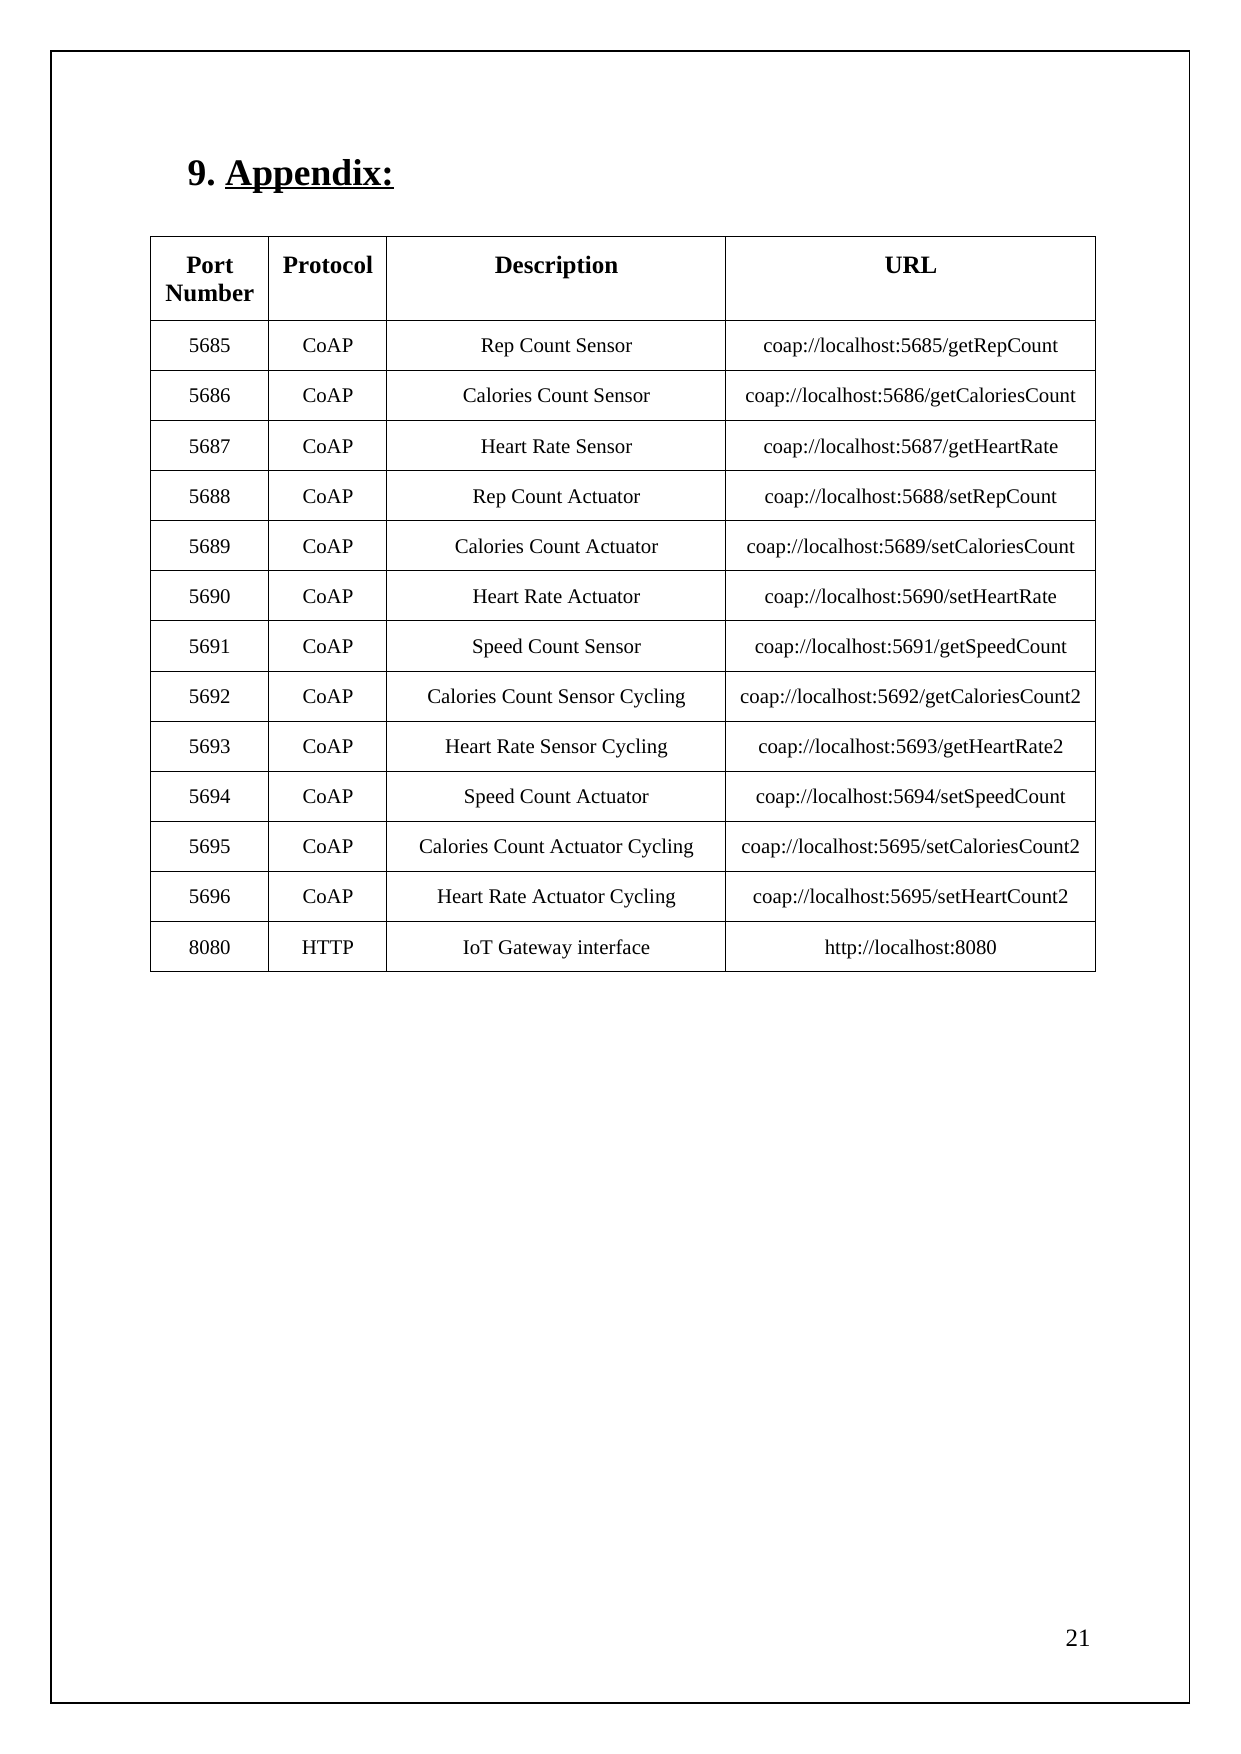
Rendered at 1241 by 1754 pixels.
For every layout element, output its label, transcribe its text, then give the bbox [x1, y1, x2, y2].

table_cell coap://localhost:5694/setSpeedCount [726, 772, 1095, 821]
table_header Port Number [151, 237, 268, 320]
table_cell coap://localhost:5692/getCaloriesCount2 [726, 672, 1095, 721]
table_cell CoAP [269, 621, 386, 671]
table_cell Calories Count Actuator Cycling [387, 822, 725, 871]
table_header URL [726, 237, 1095, 320]
table_cell coap://localhost:5685/getRepCount [726, 321, 1095, 370]
table_cell 5692 [151, 672, 268, 721]
table_cell CoAP [269, 872, 386, 921]
table_cell coap://localhost:5695/setHeartCount2 [726, 872, 1095, 921]
table_cell coap://localhost:5690/setHeartRate [726, 571, 1095, 620]
table_cell CoAP [269, 371, 386, 420]
table_cell CoAP [269, 571, 386, 620]
table_cell coap://localhost:5695/setCaloriesCount2 [726, 822, 1095, 871]
table_cell Heart Rate Sensor [387, 421, 725, 470]
table_cell Heart Rate Sensor Cycling [387, 722, 725, 771]
table_cell IoT Gateway interface [387, 922, 725, 971]
table_cell coap://localhost:5686/getCaloriesCount [726, 371, 1095, 420]
table_cell CoAP [269, 471, 386, 520]
table_header Description [387, 237, 725, 320]
table_cell CoAP [269, 772, 386, 821]
table_cell 5689 [151, 521, 268, 570]
table_cell 5696 [151, 872, 268, 921]
table_cell coap://localhost:5689/setCaloriesCount [726, 521, 1095, 570]
table_cell 5685 [151, 321, 268, 370]
table_cell 8080 [151, 922, 268, 971]
table_cell Calories Count Sensor [387, 371, 725, 420]
table_cell CoAP [269, 722, 386, 771]
table_cell Speed Count Sensor [387, 621, 725, 671]
table_cell Rep Count Actuator [387, 471, 725, 520]
table_cell 5691 [151, 621, 268, 671]
table_cell Speed Count Actuator [387, 772, 725, 821]
table_cell Calories Count Sensor Cycling [387, 672, 725, 721]
table_cell 5693 [151, 722, 268, 771]
table_cell coap://localhost:5687/getHeartRate [726, 421, 1095, 470]
table_cell 5695 [151, 822, 268, 871]
table_cell coap://localhost:5693/getHeartRate2 [726, 722, 1095, 771]
table_cell Calories Count Actuator [387, 521, 725, 570]
table_cell Heart Rate Actuator [387, 571, 725, 620]
table_cell coap://localhost:5688/setRepCount [726, 471, 1095, 520]
table_cell 5690 [151, 571, 268, 620]
table_cell 5694 [151, 772, 268, 821]
table_cell CoAP [269, 521, 386, 570]
table_cell Rep Count Sensor [387, 321, 725, 370]
table_cell CoAP [269, 822, 386, 871]
table_cell CoAP [269, 421, 386, 470]
table_cell Heart Rate Actuator Cycling [387, 872, 725, 921]
table_header Protocol [269, 237, 386, 320]
table_cell 5686 [151, 371, 268, 420]
table_cell 5688 [151, 471, 268, 520]
table_cell http://localhost:8080 [726, 922, 1095, 971]
table_cell CoAP [269, 321, 386, 370]
table_cell coap://localhost:5691/getSpeedCount [726, 621, 1095, 671]
text Appendix: [187, 150, 1090, 193]
table_cell 5687 [151, 421, 268, 470]
table_cell HTTP [269, 922, 386, 971]
table_cell CoAP [269, 672, 386, 721]
